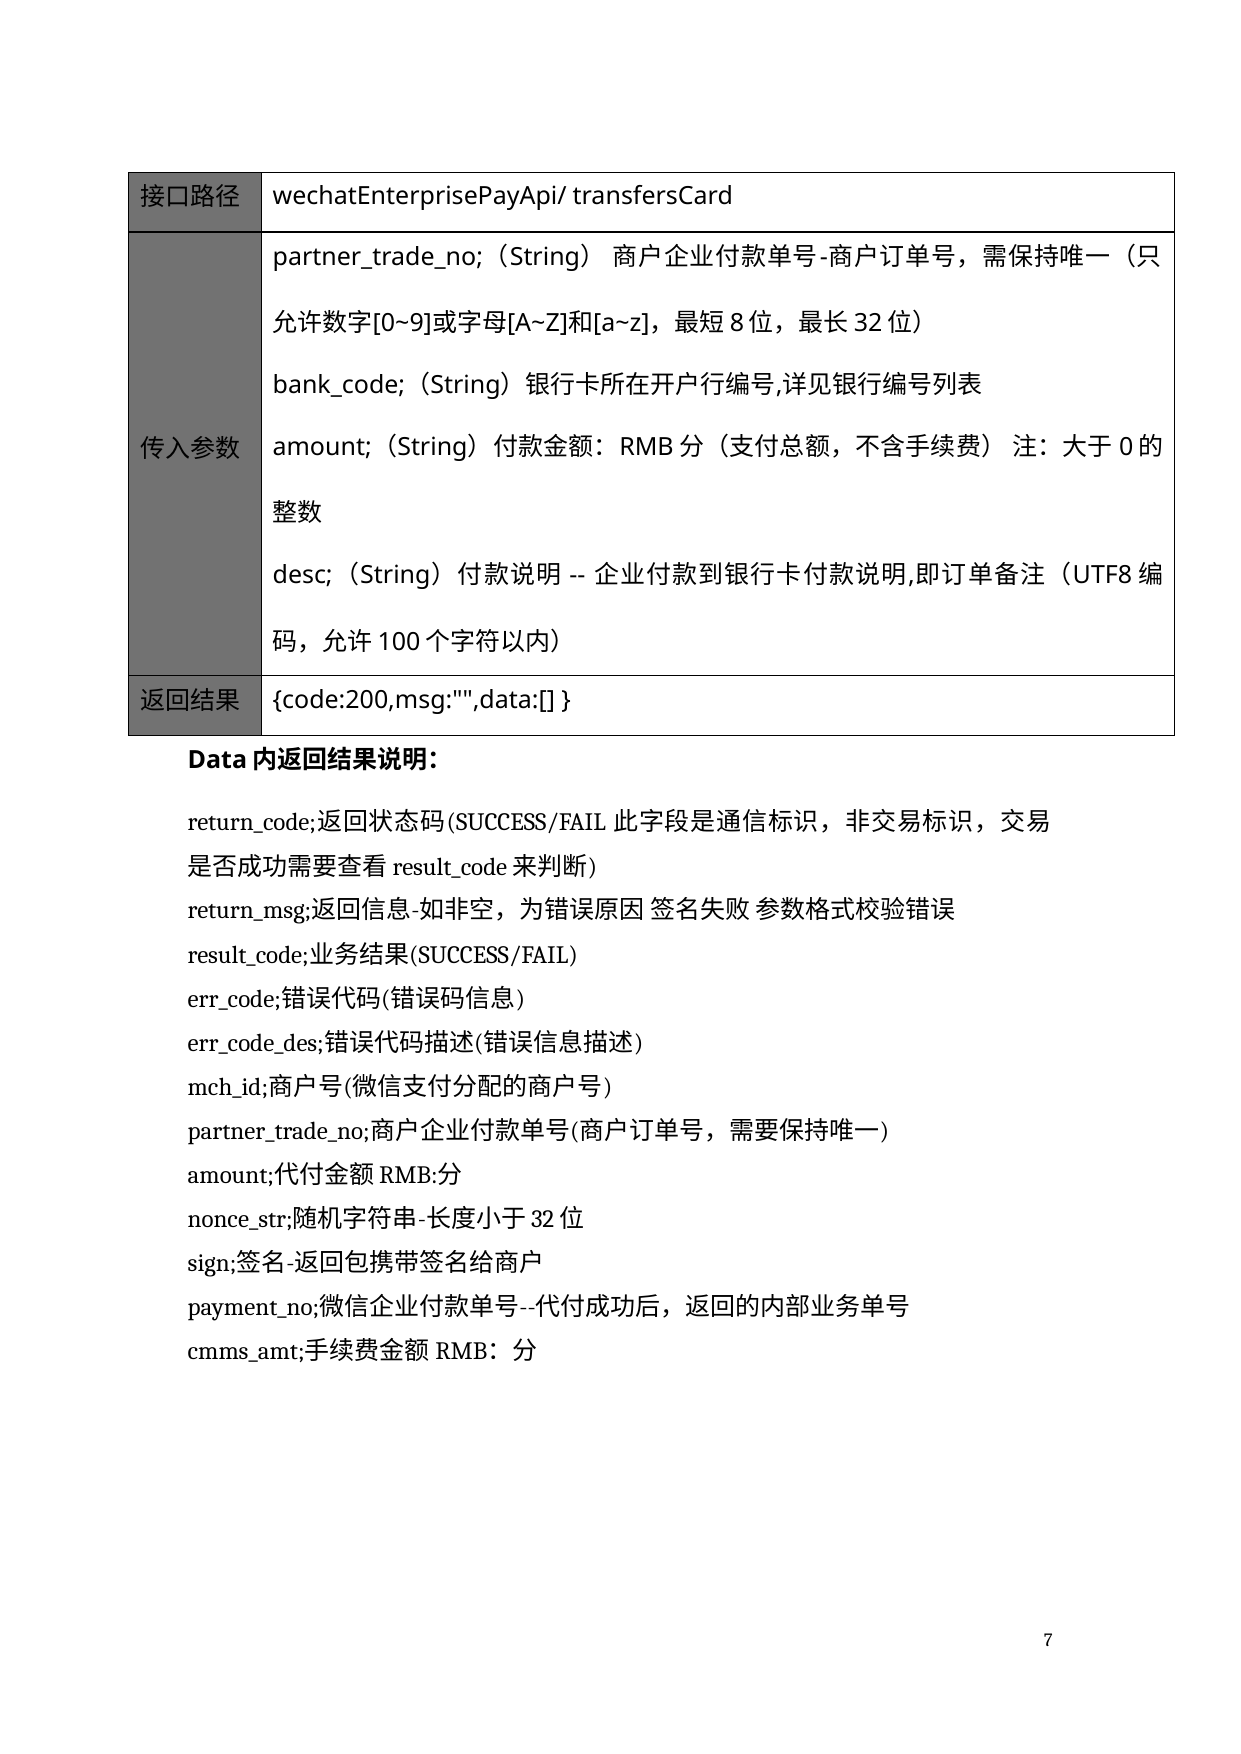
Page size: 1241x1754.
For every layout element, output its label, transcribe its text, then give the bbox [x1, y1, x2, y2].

table_cell 返回结果 [129, 676, 261, 735]
text sign;签名-返回包携带签名给商户 [187, 1239, 1053, 1283]
table_cell 传入参数 [129, 233, 261, 675]
text return_msg;返回信息-如非空，为错误原因 签名失败 参数格式校验错误 [187, 886, 1053, 930]
table_cell {code:200,msg:"",data:[] } [262, 676, 1174, 735]
text nonce_str;随机字符串-长度小于32位 [187, 1194, 1053, 1239]
table_cell 接口路径 [129, 173, 261, 231]
text mch_id;商户号(微信支付分配的商户号) [187, 1062, 1053, 1106]
text err_code_des;错误代码描述(错误信息描述) [187, 1018, 1053, 1062]
text Data内返回结果说明： [187, 736, 1053, 780]
text amount;代付金额RMB:分 [187, 1151, 1053, 1194]
text payment_no;微信企业付款单号--代付成功后，返回的内部业务单号 [187, 1283, 1053, 1327]
text partner_trade_no;商户企业付款单号(商户订单号，需要保持唯一) [187, 1106, 1053, 1151]
table_cell partner_trade_no;（String） 商户企业付款单号-商户订单号，需保持唯一（只允许数字[0~9]或字母[A~Z]和[a~z]，最短8位，最长32位） bank_code;（String）银行卡所在开户行编号,详见银行编号列表 amount;（String）付款金额：RMB分（支付总额，不含手续费） 注：大于0的整数 desc;（String）付款说明 -- 企业付款到银行卡付款说明,即订单备注（UTF8编码，允许100个字符以内） [262, 233, 1174, 675]
text return_code;返回状态码(SUCCESS/FAIL 此字段是通信标识，非交易标识，交易是否成功需要查看result_code来判断) [187, 798, 1053, 886]
table_cell wechatEnterprisePayApi/ transfersCard [262, 173, 1174, 231]
text err_code;错误代码(错误码信息) [187, 974, 1053, 1018]
text cmms_amt;手续费金额 RMB：分 [187, 1327, 1053, 1371]
text result_code;业务结果(SUCCESS/FAIL) [187, 930, 1053, 974]
